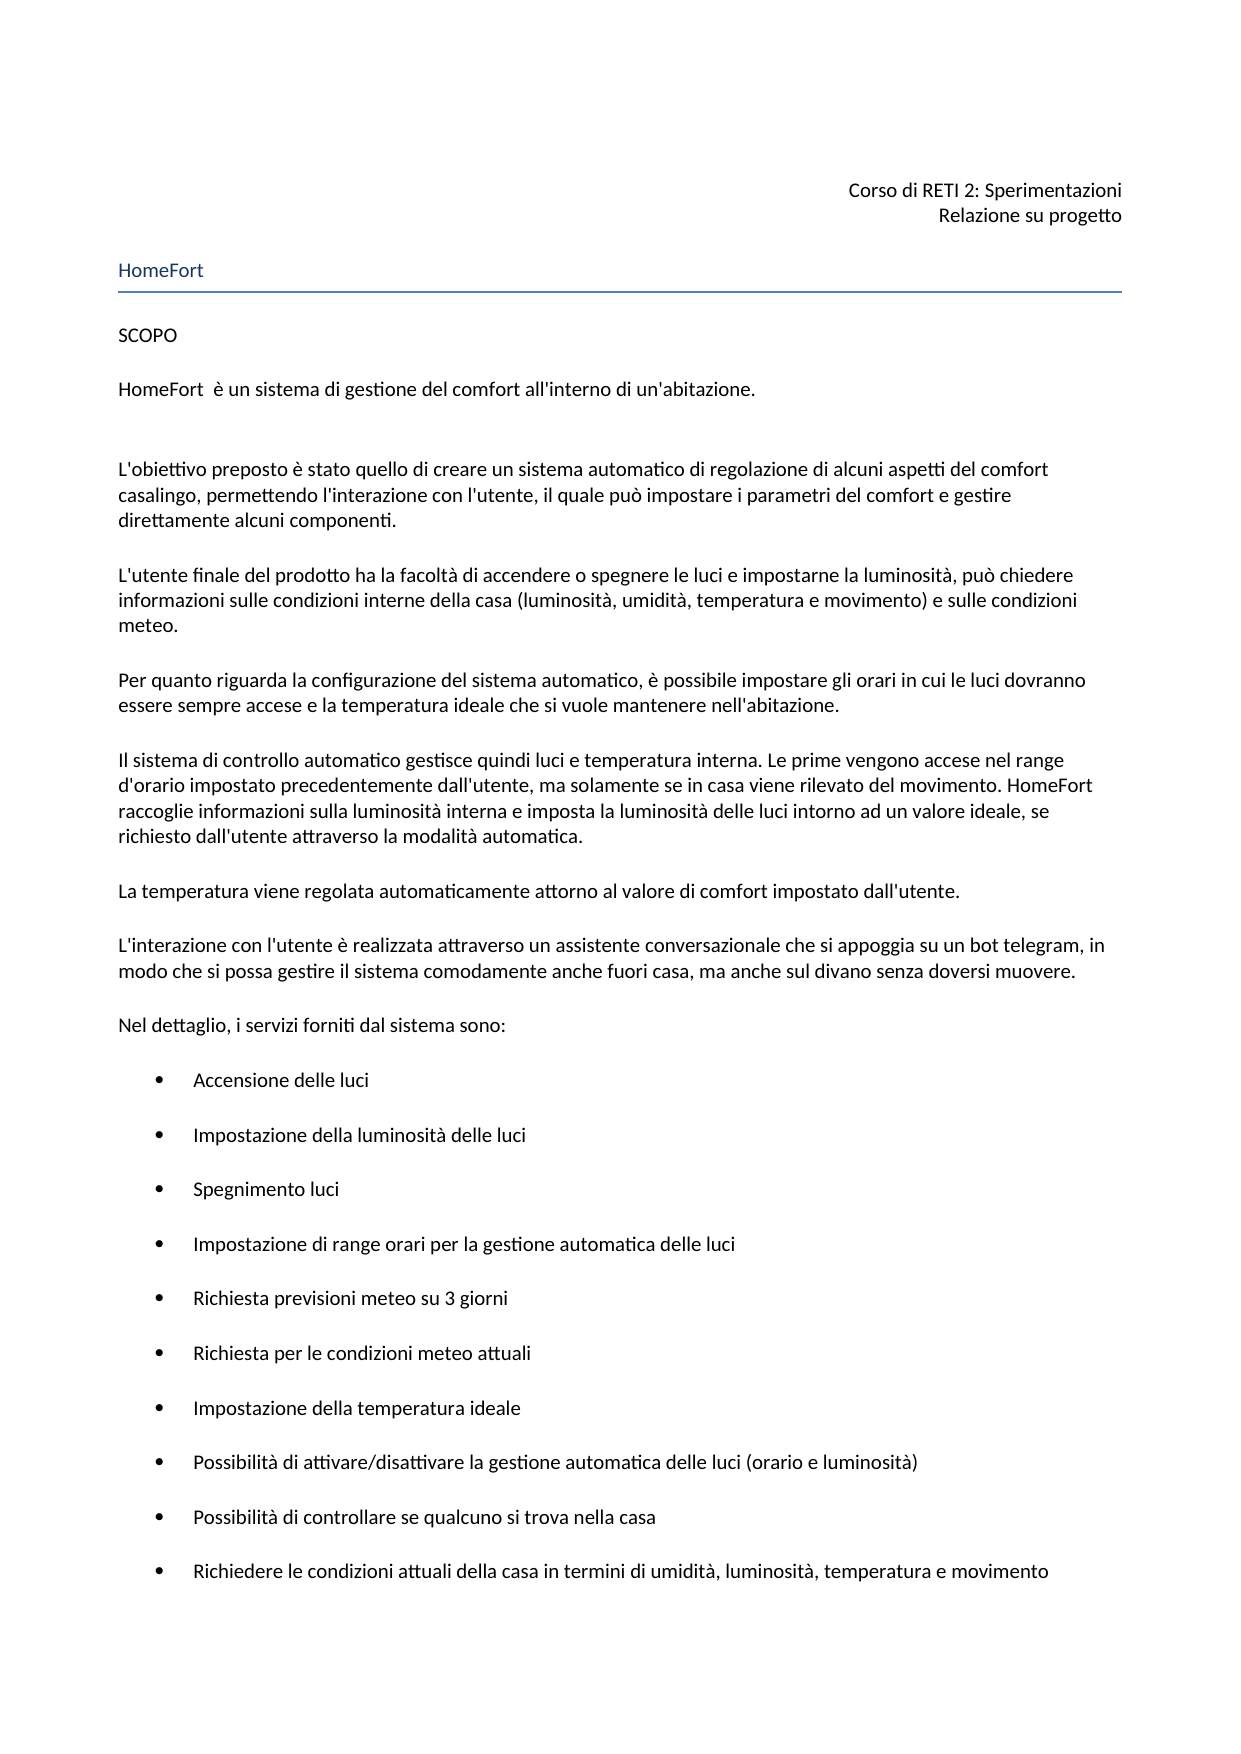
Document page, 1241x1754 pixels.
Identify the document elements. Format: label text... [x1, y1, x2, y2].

list Possibilità di attivare/disattivare la gestione automatica delle luci (orario e luminosità) [156, 1449, 1122, 1475]
text La temperatura viene regolata automaticamente attorno al valore di comfort impostato dall'utente. [118, 878, 1122, 903]
text Nel dettaglio, i servizi forniti dal sistema sono: [118, 1013, 1122, 1038]
text L'utente finale del prodotto ha la facoltà di accendere o spegnere le luci e impostarne la luminosità, può chiedere informazioni sulle condizioni interne della casa (luminosità, umidità, temperatura e movimento) e sulle condizioni meteo. [118, 562, 1122, 638]
list Possibilità di controllare se qualcuno si trova nella casa [156, 1504, 1122, 1529]
list Accensione delle luci [156, 1067, 1122, 1093]
text SCOPO [118, 322, 1122, 347]
list Impostazione di range orari per la gestione automatica delle luci [156, 1231, 1122, 1256]
list Impostazione della luminosità delle luci [156, 1122, 1122, 1147]
list Richiedere le condizioni attuali della casa in termini di umidità, luminosità, temperatura e movimento [156, 1558, 1122, 1584]
list Richiesta per le condizioni meteo attuali [156, 1340, 1122, 1366]
text L'interazione con l'utente è realizzata attraverso un assistente conversazionale che si appoggia su un bot telegram, in modo che si possa gestire il sistema comodamente anche fuori casa, ma anche sul divano senza doversi muovere. [118, 933, 1122, 983]
text HomeFort [118, 257, 1122, 291]
text Il sistema di controllo automatico gestisce quindi luci e temperatura interna. Le prime vengono accese nel range d'orario impostato precedentemente dall'utente, ma solamente se in casa viene rilevato del movimento. HomeFort raccoglie informazioni sulla luminosità interna e imposta la luminosità delle luci intorno ad un valore ideale, se richiesto dall'utente attraverso la modalità automatica. [118, 747, 1122, 849]
text Per quanto riguarda la configurazione del sistema automatico, è possibile impostare gli orari in cui le luci dovranno essere sempre accese e la temperatura ideale che si vuole mantenere nell'abitazione. [118, 667, 1122, 718]
list Impostazione della temperatura ideale [156, 1395, 1122, 1420]
text Corso di RETI 2: Sperimentazioni Relazione su progetto [118, 177, 1122, 228]
text HomeFort è un sistema di gestione del comfort all'interno di un'abitazione. [118, 376, 1122, 402]
list Richiesta previsioni meteo su 3 giorni [156, 1286, 1122, 1311]
text L'obiettivo preposto è stato quello di creare un sistema automatico di regolazione di alcuni aspetti del comfort casalingo, permettendo l'interazione con l'utente, il quale può impostare i parametri del comfort e gestire direttamente alcuni componenti. [118, 431, 1122, 533]
list Spegnimento luci [156, 1176, 1122, 1202]
